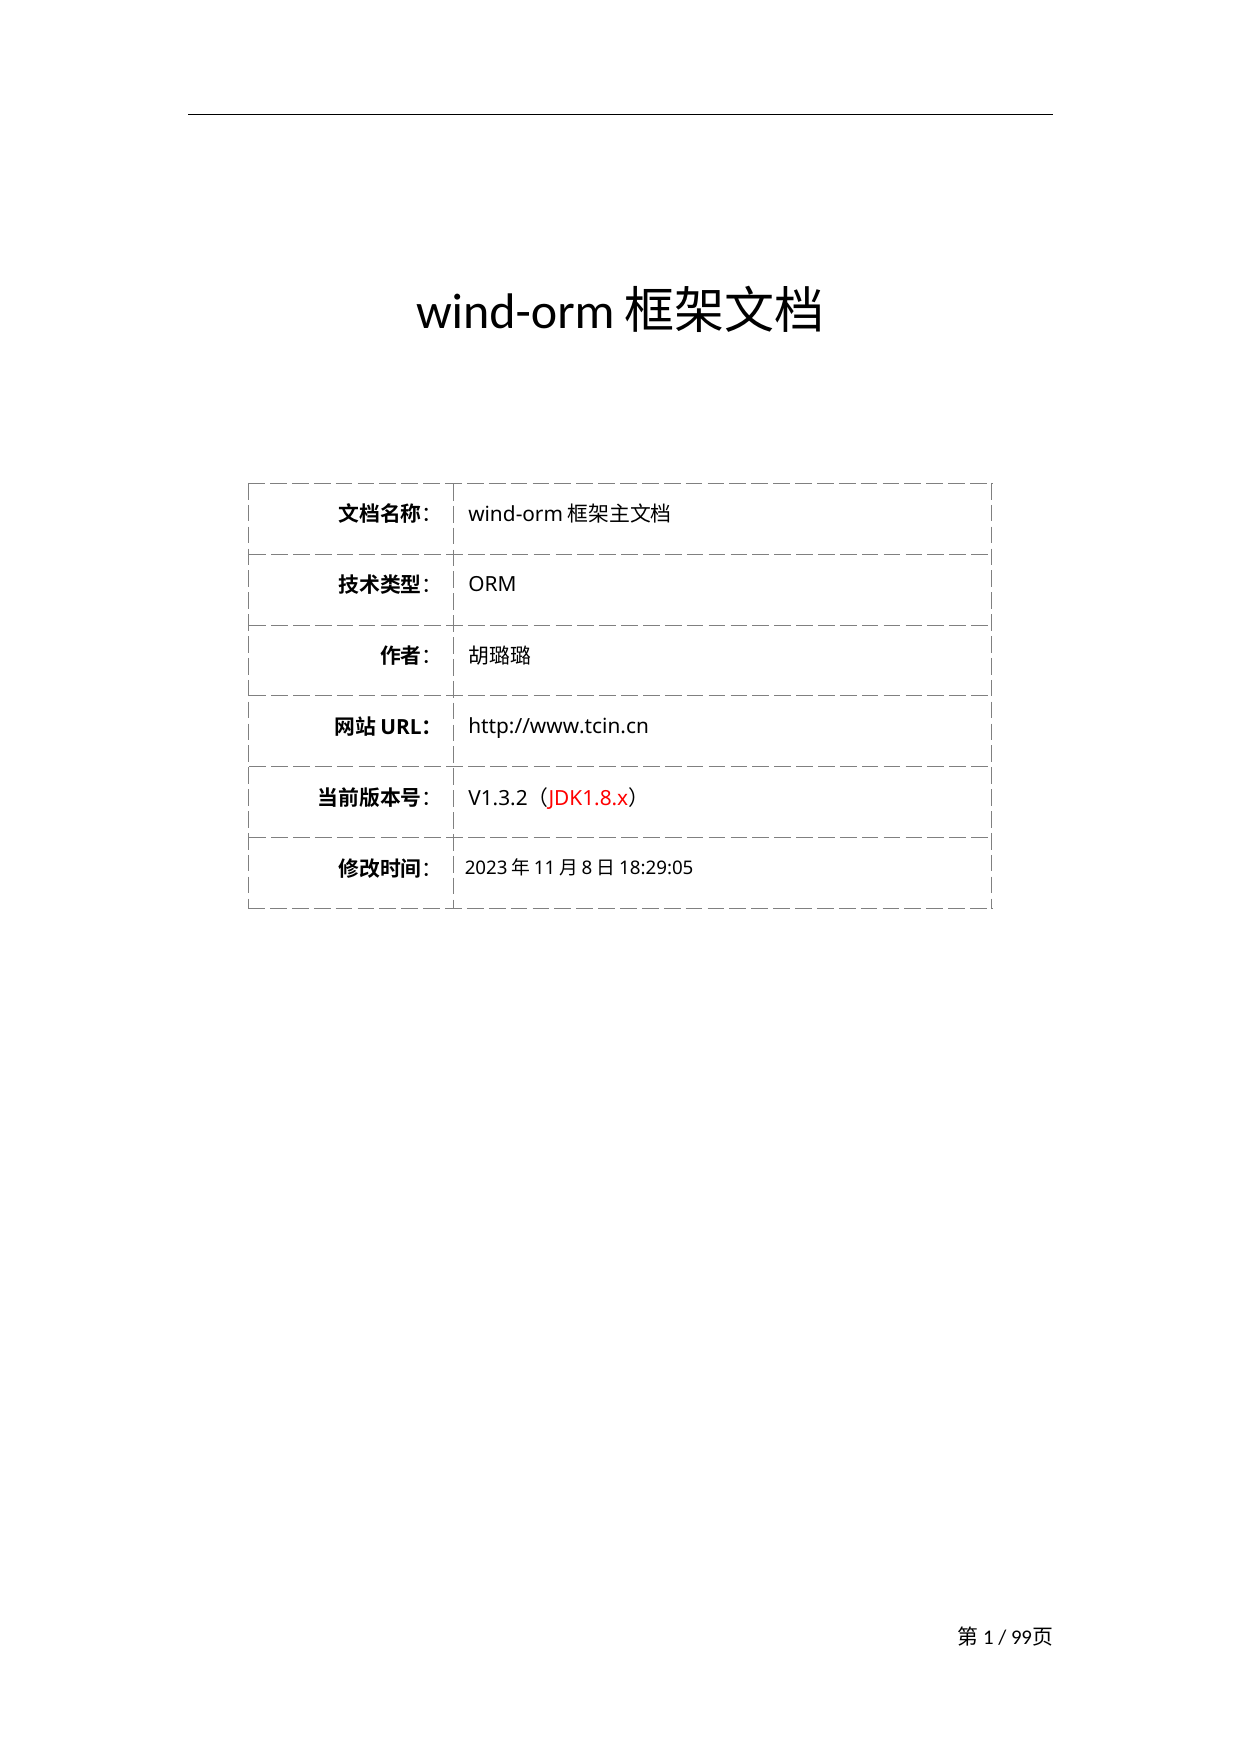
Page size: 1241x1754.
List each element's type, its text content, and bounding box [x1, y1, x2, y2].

table_header 文档名称： [249, 483, 453, 554]
table_cell 作者： [249, 625, 453, 695]
table_cell 网站URL： [249, 695, 453, 766]
table_cell 2023年11月8日 18:29:05 [453, 837, 992, 908]
table_cell ORM [453, 554, 992, 624]
table_cell 当前版本号： [249, 766, 453, 837]
table_header wind-orm框架主文档 [453, 483, 992, 554]
text wind-orm框架文档 [187, 257, 1053, 355]
table_cell 技术类型： [249, 554, 453, 624]
table_cell http://www.tcin.cn [453, 695, 992, 766]
table_cell 修改时间： [249, 837, 453, 908]
table_cell V1.3.2（JDK1.8.x） [453, 766, 992, 837]
table_cell 胡璐璐 [453, 625, 992, 695]
